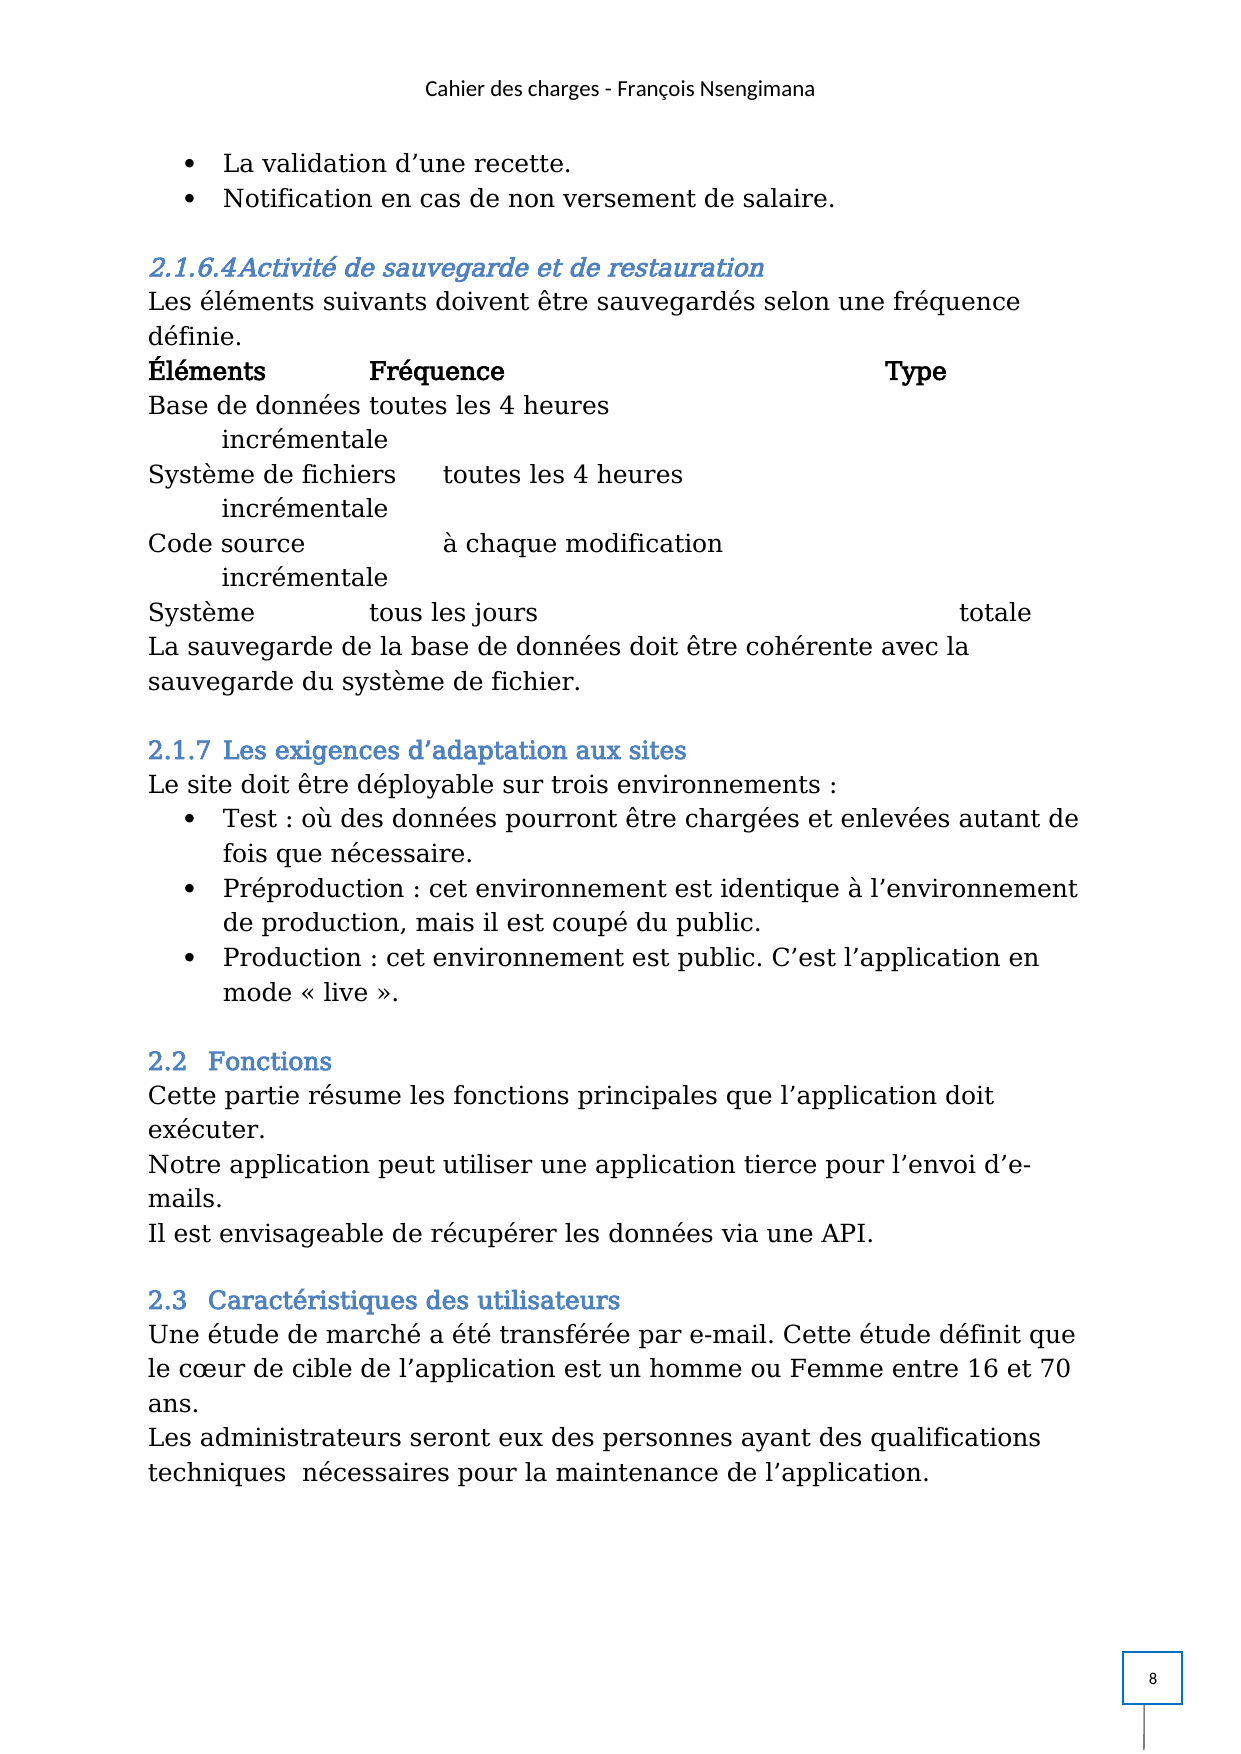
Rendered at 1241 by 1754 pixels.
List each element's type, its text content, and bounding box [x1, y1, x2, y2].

text Il est envisageable de récupérer les données via une API. [148, 1217, 1093, 1247]
text Cette partie résume les fonctions principales que l’application doit exécuter. [148, 1079, 1093, 1144]
subtitle Les exigences d’adaptation aux sites [148, 734, 1093, 764]
subtitle Fonctions [148, 1045, 1093, 1075]
text Éléments Fréquence Type [148, 355, 1093, 385]
subtitle Caractéristiques des utilisateurs [148, 1284, 1093, 1314]
list Test : où des données pourront être chargées et enlevées autant de fois que nécessaire. [185, 803, 1093, 868]
text Base de données toutes les 4 heures incrémentale Système de fichiers toutes les 4 heures incrémentale Code source à chaque modification incrémentale Système tous les jours totale [148, 389, 1093, 626]
list Production : cet environnement est public. C’est l’application en mode « live ». [185, 941, 1093, 1006]
list Notification en cas de non versement de salaire. [185, 182, 1093, 212]
text Une étude de marché a été transférée par e-mail. Cette étude définit que le cœur de cible de l’application est un homme ou Femme entre 16 et 70 ans. [148, 1319, 1093, 1418]
text Les administrateurs seront eux des personnes ayant des qualifications techniques nécessaires pour la maintenance de l’application. [148, 1422, 1093, 1487]
subtitle Activité de sauvegarde et de restauration [148, 251, 1093, 281]
text Notre application peut utiliser une application tierce pour l’envoi d’e-mails. [148, 1148, 1093, 1213]
text Les éléments suivants doivent être sauvegardés selon une fréquence définie. [148, 286, 1093, 350]
text La sauvegarde de la base de données doit être cohérente avec la sauvegarde du système de fichier. [148, 631, 1093, 695]
list La validation d’une recette. [185, 148, 1093, 178]
list Préproduction : cet environnement est identique à l’environnement de production, mais il est coupé du public. [185, 872, 1093, 937]
text Le site doit être déployable sur trois environnements : [148, 769, 1093, 799]
